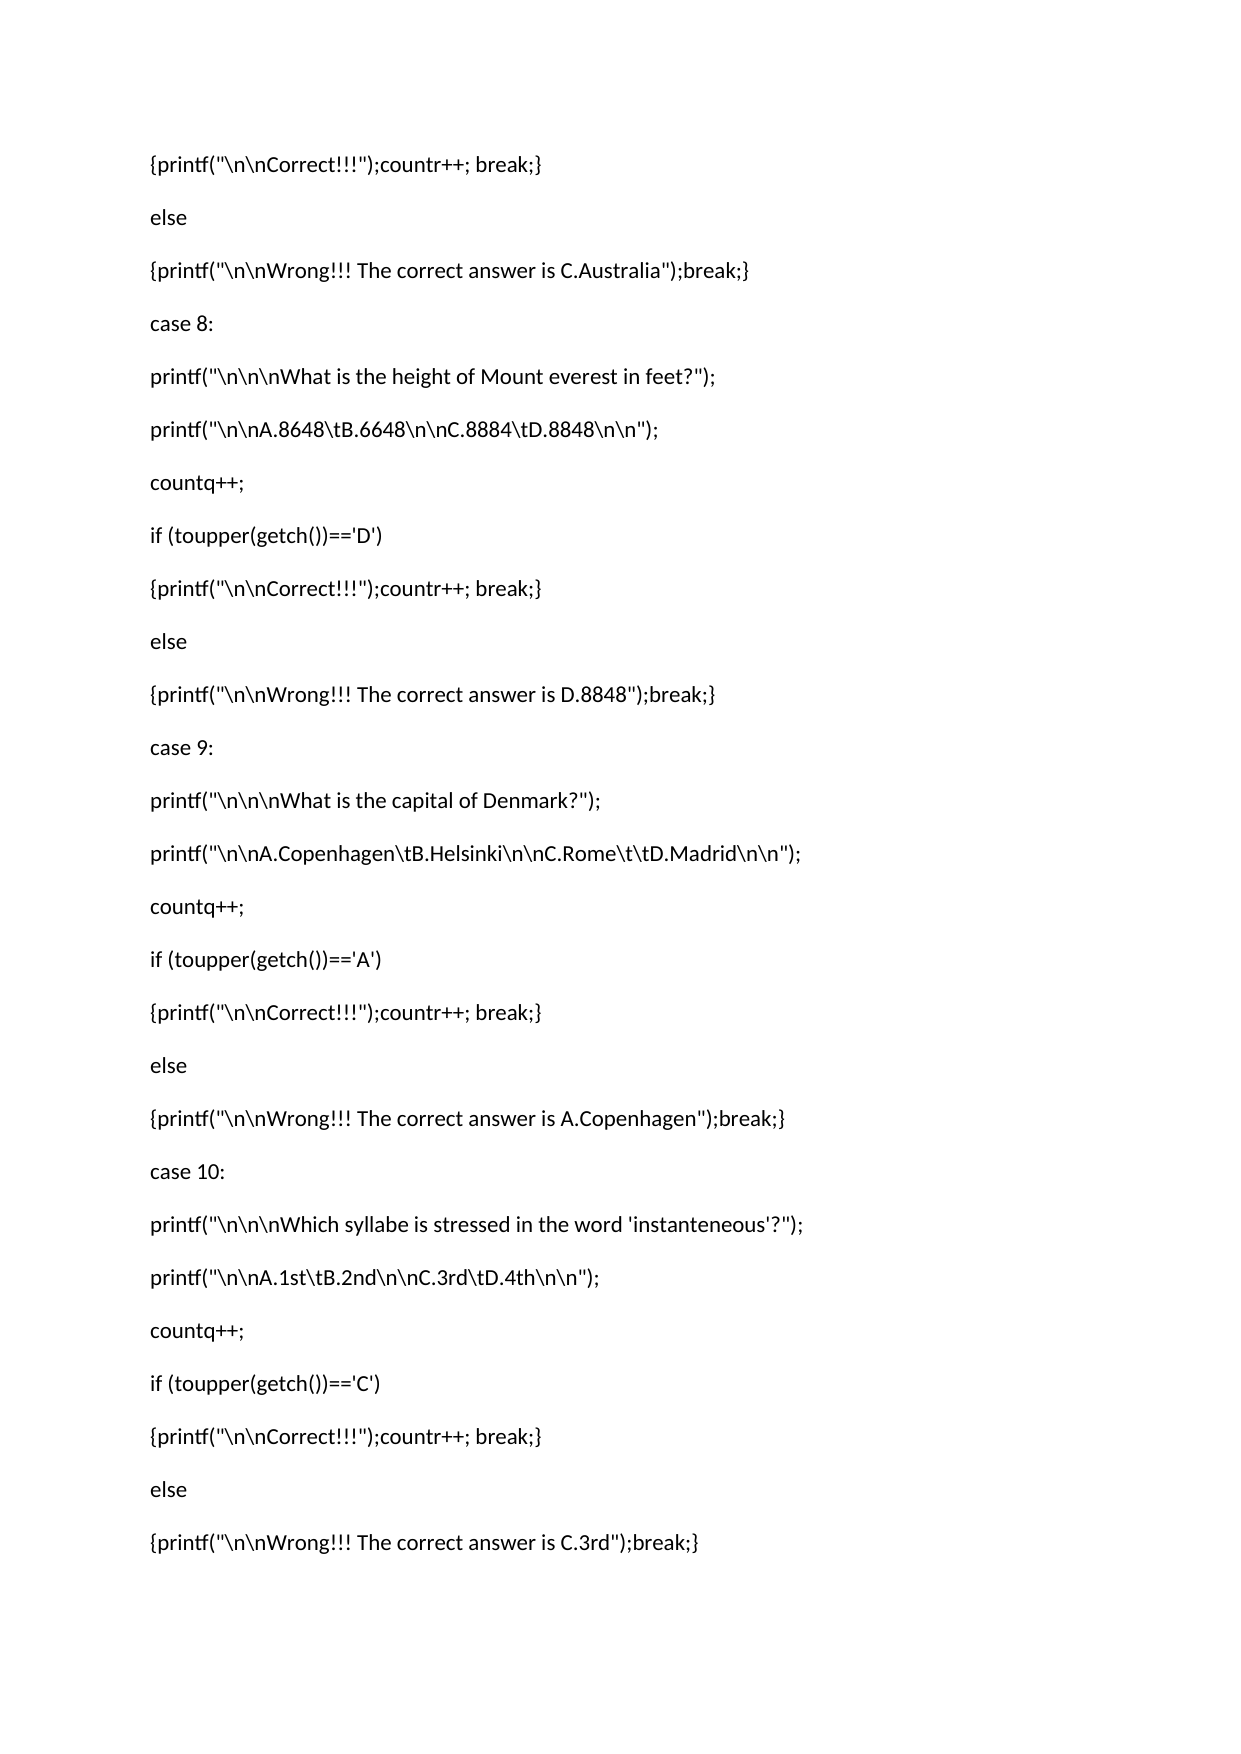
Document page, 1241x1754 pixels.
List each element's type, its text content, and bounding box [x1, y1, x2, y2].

text case 10: [150, 1157, 1090, 1185]
text if (toupper(getch())=='A') [150, 945, 1090, 973]
text {printf("\n\nCorrect!!!");countr++; break;} [150, 574, 1090, 602]
text countq++; [150, 468, 1090, 496]
text else [150, 203, 1090, 231]
text {printf("\n\nCorrect!!!");countr++; break;} [150, 150, 1090, 178]
text countq++; [150, 1316, 1090, 1344]
text case 9: [150, 733, 1090, 761]
text {printf("\n\nWrong!!! The correct answer is C.3rd");break;} [150, 1528, 1090, 1557]
text printf("\n\n\nWhat is the capital of Denmark?"); [150, 786, 1090, 814]
text printf("\n\nA.Copenhagen\tB.Helsinki\n\nC.Rome\t\tD.Madrid\n\n"); [150, 839, 1090, 867]
text countq++; [150, 892, 1090, 920]
text else [150, 1051, 1090, 1079]
text printf("\n\nA.8648\tB.6648\n\nC.8884\tD.8848\n\n"); [150, 415, 1090, 443]
text else [150, 1476, 1090, 1503]
text printf("\n\n\nWhich syllabe is stressed in the word 'instanteneous'?"); [150, 1210, 1090, 1238]
text printf("\n\n\nWhat is the height of Mount everest in feet?"); [150, 362, 1090, 390]
text printf("\n\nA.1st\tB.2nd\n\nC.3rd\tD.4th\n\n"); [150, 1263, 1090, 1291]
text if (toupper(getch())=='C') [150, 1369, 1090, 1397]
text if (toupper(getch())=='D') [150, 521, 1090, 549]
text {printf("\n\nCorrect!!!");countr++; break;} [150, 1422, 1090, 1451]
text {printf("\n\nCorrect!!!");countr++; break;} [150, 998, 1090, 1026]
text else [150, 627, 1090, 655]
text {printf("\n\nWrong!!! The correct answer is D.8848");break;} [150, 680, 1090, 708]
text case 8: [150, 309, 1090, 337]
text {printf("\n\nWrong!!! The correct answer is C.Australia");break;} [150, 256, 1090, 284]
text {printf("\n\nWrong!!! The correct answer is A.Copenhagen");break;} [150, 1104, 1090, 1132]
